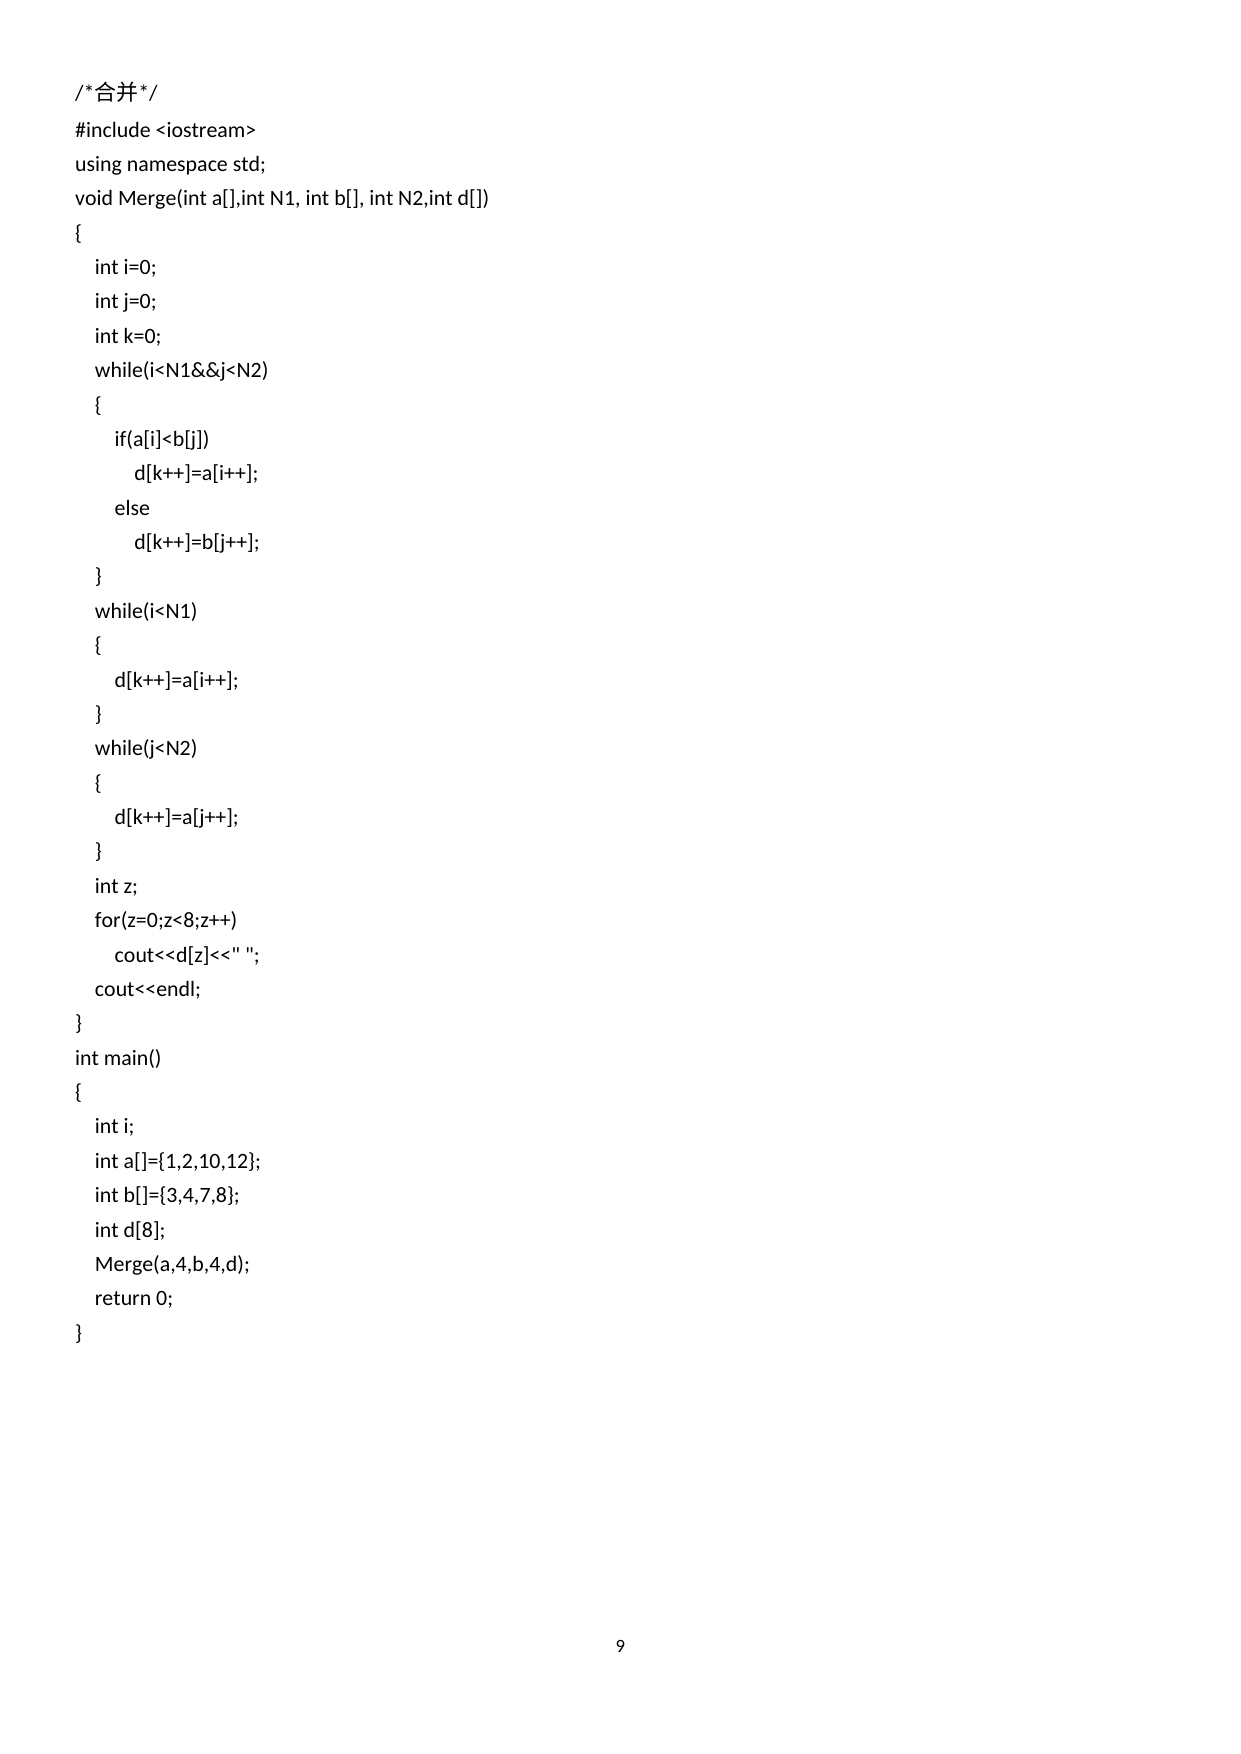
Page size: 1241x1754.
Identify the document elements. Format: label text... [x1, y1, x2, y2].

text if(a[i]<b[j]) [75, 425, 608, 452]
text for(z=0;z<8;z++) [75, 906, 608, 933]
text Merge(a,4,b,4,d); [75, 1250, 608, 1277]
text d[k++]=a[i++]; [75, 459, 608, 486]
text int j=0; [75, 288, 608, 314]
text int k=0; [75, 322, 608, 349]
text int a[]={1,2,10,12}; [75, 1147, 608, 1174]
text { [75, 769, 608, 796]
text #include <iostream> [75, 116, 608, 142]
text d[k++]=a[i++]; [75, 666, 608, 692]
text int d[8]; [75, 1216, 608, 1242]
text } [75, 1009, 608, 1036]
text } [75, 1319, 608, 1346]
text /*合并*/ [75, 75, 608, 107]
text return 0; [75, 1284, 608, 1311]
text int z; [75, 872, 608, 899]
text cout<<endl; [75, 975, 608, 1002]
text } [75, 700, 608, 727]
text d[k++]=b[j++]; [75, 528, 608, 555]
text } [75, 838, 608, 864]
text { [75, 631, 608, 658]
text { [75, 219, 608, 246]
text d[k++]=a[j++]; [75, 803, 608, 830]
text int i=0; [75, 253, 608, 280]
text int main() [75, 1044, 608, 1071]
text int i; [75, 1113, 608, 1139]
text while(i<N1) [75, 597, 608, 624]
text using namespace std; [75, 150, 608, 177]
text { [75, 1078, 608, 1105]
text cout<<d[z]<<" "; [75, 941, 608, 967]
text int b[]={3,4,7,8}; [75, 1181, 608, 1208]
text } [75, 563, 608, 589]
text void Merge(int a[],int N1, int b[], int N2,int d[]) [75, 184, 608, 211]
text else [75, 494, 608, 521]
text while(i<N1&&j<N2) [75, 356, 608, 383]
text { [75, 391, 608, 417]
text while(j<N2) [75, 734, 608, 761]
